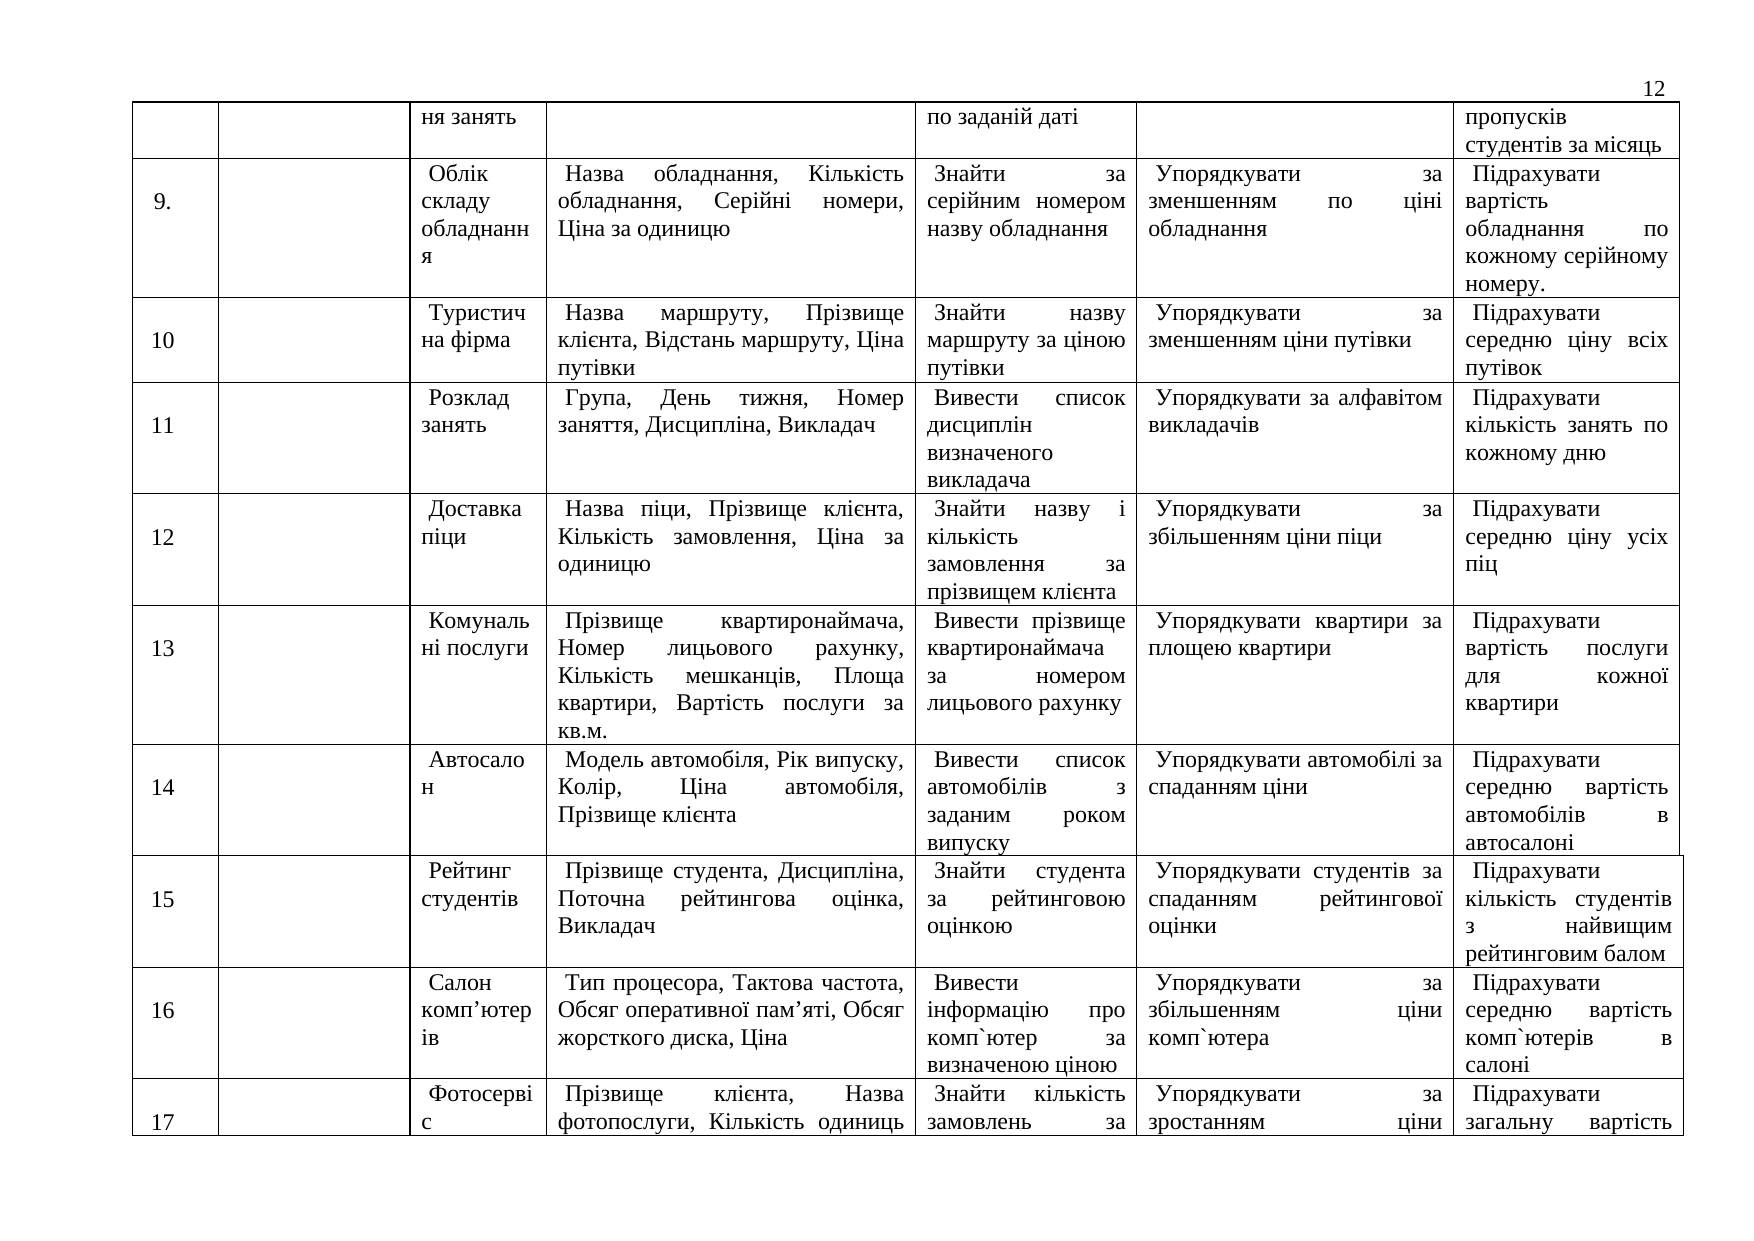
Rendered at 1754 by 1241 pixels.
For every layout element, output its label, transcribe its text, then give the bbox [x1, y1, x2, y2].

table_cell Вивести список автомобілів з заданим роком випуску [916, 745, 1136, 855]
table_cell Фотосервіс [411, 1079, 546, 1135]
table_cell Назва маршруту, Прізвище клієнта, Відстань маршруту, Ціна путівки [547, 298, 915, 382]
table_cell [219, 745, 409, 855]
table_cell Підрахувати кількість студентів з найвищим рейтинговим балом [1454, 856, 1683, 967]
table_cell [219, 494, 409, 604]
table_cell [219, 383, 409, 493]
table_cell Вивести прізвище квартиронаймача за номером лицьового рахунку [916, 606, 1136, 744]
table_cell 9. [133, 159, 218, 297]
table_cell [219, 968, 409, 1078]
table_cell [219, 1079, 409, 1135]
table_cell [547, 103, 915, 158]
table_cell Упорядкувати студентів за спаданням рейтингової оцінки [1137, 856, 1453, 967]
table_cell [547, 1079, 915, 1135]
table_cell [219, 159, 409, 297]
table_cell Підрахувати середню вартість комп`ютерів в салоні [1454, 968, 1683, 1078]
table_cell 8. [133, 103, 218, 158]
table_cell Назва піци, Прізвище клієнта, Кількість замовлення, Ціна за одиницю [547, 494, 915, 604]
table_cell Вивести інформацію про комп`ютер за визначеною ціною [916, 968, 1136, 1078]
table_cell Упорядкувати за алфавітом викладачів [1137, 383, 1453, 493]
table_cell Упорядкувати за збільшенням ціни піци [1137, 494, 1453, 604]
table_cell Прізвище студента, Дисципліна, Поточна рейтингова оцінка, Викладач [547, 856, 915, 967]
table_cell Упорядкувати квартири за площею квартири [1137, 606, 1453, 744]
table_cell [411, 103, 546, 158]
table_cell 16 [133, 968, 218, 1078]
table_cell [916, 103, 1136, 158]
table_cell [219, 298, 409, 382]
table_cell Салон комп’ютерів [411, 968, 546, 1078]
table_cell 13 [133, 606, 218, 744]
table_cell Підрахувати вартість обладнання по кожному серійному номеру. [1454, 159, 1679, 297]
table_cell 17 [133, 1079, 218, 1135]
table_cell Знайти назву і кількість замовлення за прізвищем клієнта [916, 494, 1136, 604]
table_cell Туристична фірма [411, 298, 546, 382]
table_cell Знайти за серійним номером назву обладнання [916, 159, 1136, 297]
table_cell Автосалон [411, 745, 546, 855]
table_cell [916, 1079, 1136, 1135]
table_cell Розклад занять [411, 383, 546, 493]
table_cell Облік складу обладнання [411, 159, 546, 297]
table_cell Рейтинг студентів [411, 856, 546, 967]
table_cell Підрахувати середню вартість автомобілів в автосалоні [1454, 745, 1679, 855]
table_cell Група, День тижня, Номер заняття, Дисципліна, Викладач [547, 383, 915, 493]
table_cell [219, 856, 409, 967]
table_cell Знайти назву маршруту за ціною путівки [916, 298, 1136, 382]
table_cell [1137, 103, 1453, 158]
table_cell Упорядкувати за зменшенням ціни путівки [1137, 298, 1453, 382]
table_cell 11 [133, 383, 218, 493]
table_cell Підрахувати кількість занять по кожному дню [1454, 383, 1679, 493]
table_cell Комунальні послуги [411, 606, 546, 744]
table_cell Тип процесора, Тактова частота, Обсяг оперативної пам’яті, Обсяг жорсткого диска, Ціна [547, 968, 915, 1078]
table_cell 12 [133, 494, 218, 604]
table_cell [1454, 103, 1679, 158]
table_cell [1137, 1079, 1453, 1135]
table_cell Знайти студента за рейтинговою оцінкою [916, 856, 1136, 967]
table_cell Підрахувати середню ціну всіх путівок [1454, 298, 1679, 382]
table_cell Упорядкувати за збільшенням ціни комп`ютера [1137, 968, 1453, 1078]
table_cell Модель автомобіля, Рік випуску, Колір, Ціна автомобіля, Прізвище клієнта [547, 745, 915, 855]
table_cell Підрахувати середню ціну усіх піц [1454, 494, 1679, 604]
table_cell Упорядкувати за зменшенням по ціні обладнання [1137, 159, 1453, 297]
table_cell Вивести список дисциплін визначеного викладача [916, 383, 1136, 493]
table_cell [219, 103, 409, 158]
table_cell Упорядкувати автомобілі за спаданням ціни [1137, 745, 1453, 855]
table_cell 14 [133, 745, 218, 855]
table_cell 10 [133, 298, 218, 382]
table_cell Підрахувати вартість послуги для кожної квартири [1454, 606, 1679, 744]
table_cell Прізвище квартиронаймача, Номер лицьового рахунку, Кількість мешканців, Площа квартири, Вартість послуги за кв.м. [547, 606, 915, 744]
table_cell 15 [133, 856, 218, 967]
table_cell Доставка піци [411, 494, 546, 604]
table_cell Назва обладнання, Кількість обладнання, Серійні номери, Ціна за одиницю [547, 159, 915, 297]
table_cell [219, 606, 409, 744]
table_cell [1454, 1079, 1683, 1135]
